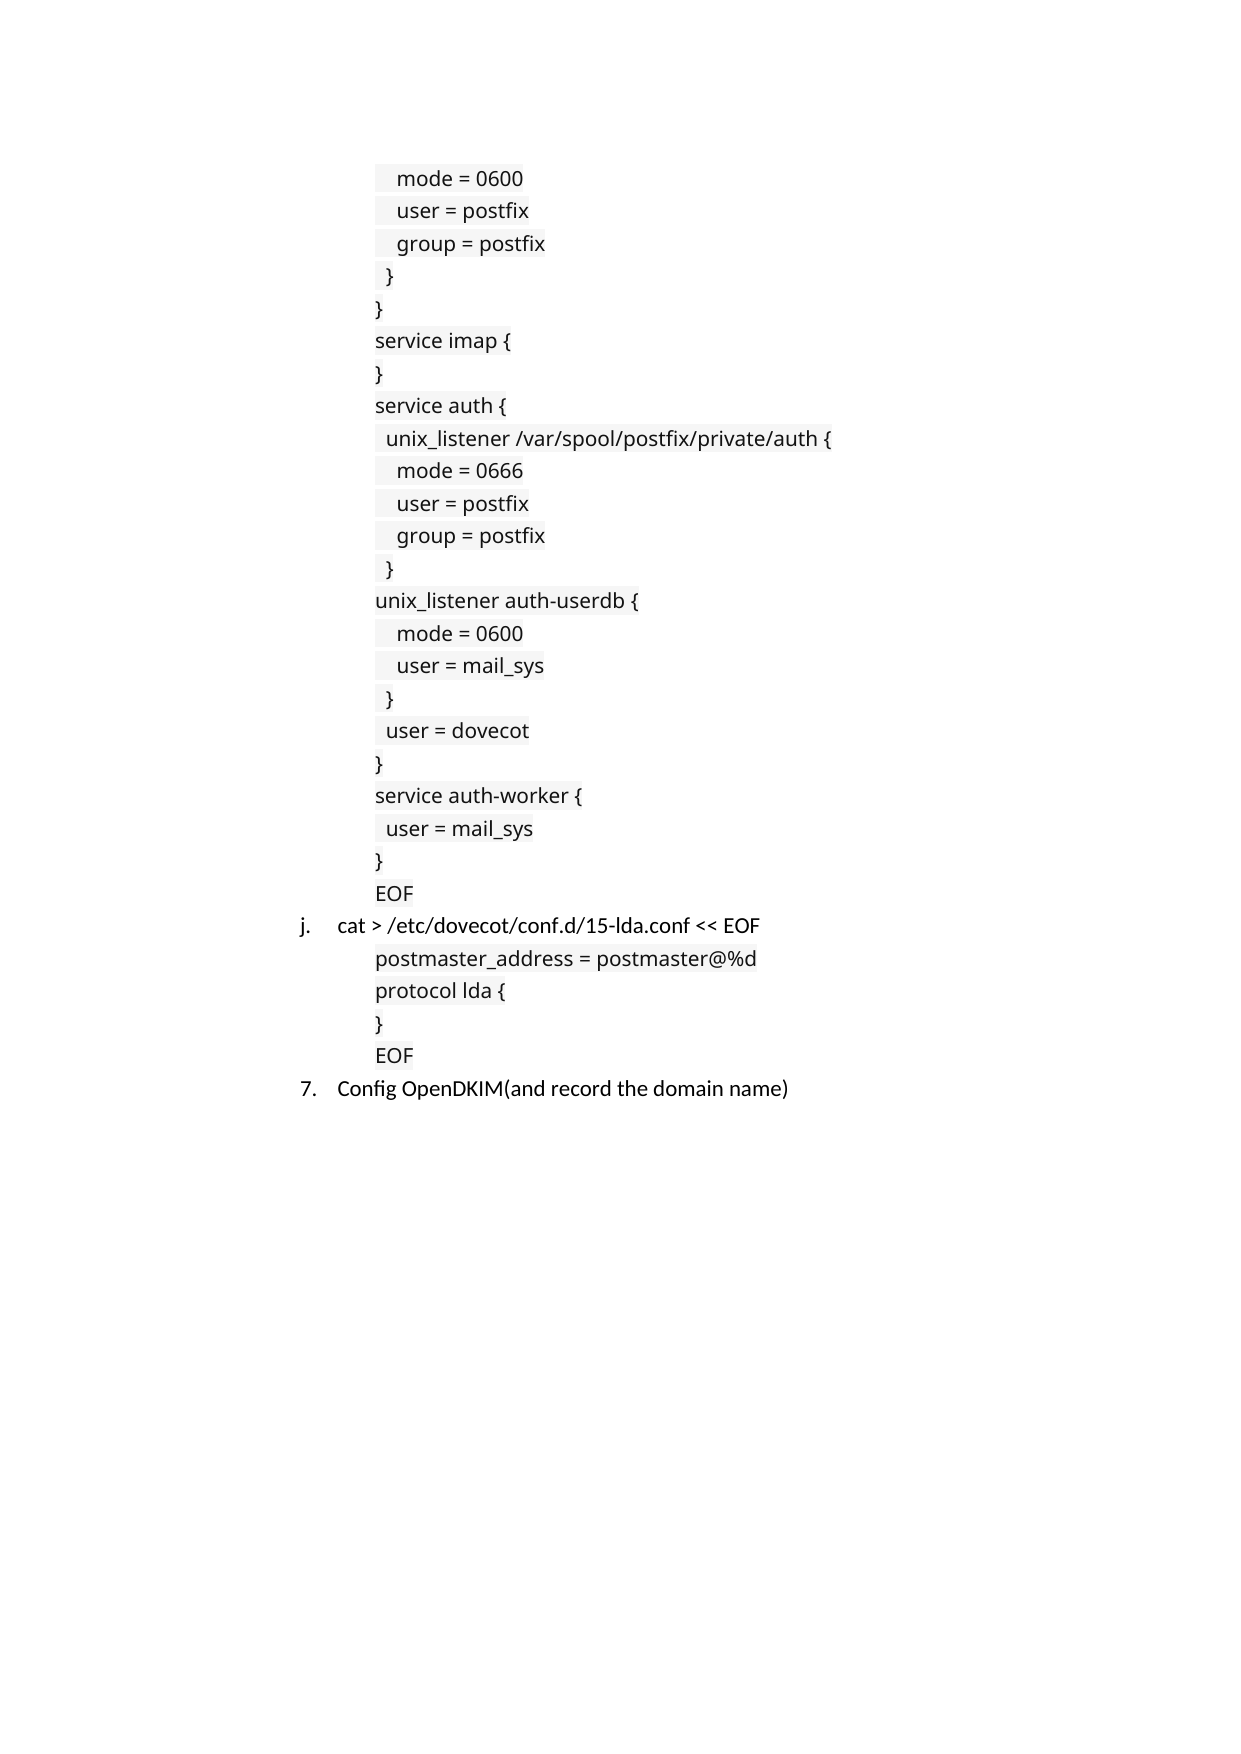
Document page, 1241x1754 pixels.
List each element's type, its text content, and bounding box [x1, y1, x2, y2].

text service auth { unix_listener /var/spool/postfix/private/auth { mode = 0666 user = postfix group = postfix } [375, 389, 1053, 584]
text protocol lda { } EOF [375, 974, 1053, 1072]
list Config OpenDKIM(and record the domain name) [300, 1072, 1053, 1104]
text service auth-worker { user = mail_sys } EOF [375, 779, 1053, 909]
text service imap { [375, 324, 1053, 357]
text postmaster_address = postmaster@%d [375, 942, 1053, 974]
list cat > /etc/dovecot/conf.d/15-lda.conf << EOF [300, 909, 1053, 942]
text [375, 162, 1053, 324]
text } [375, 357, 1053, 389]
text unix_listener auth-userdb { mode = 0600 user = mail_sys } user = dovecot } [375, 584, 1053, 779]
